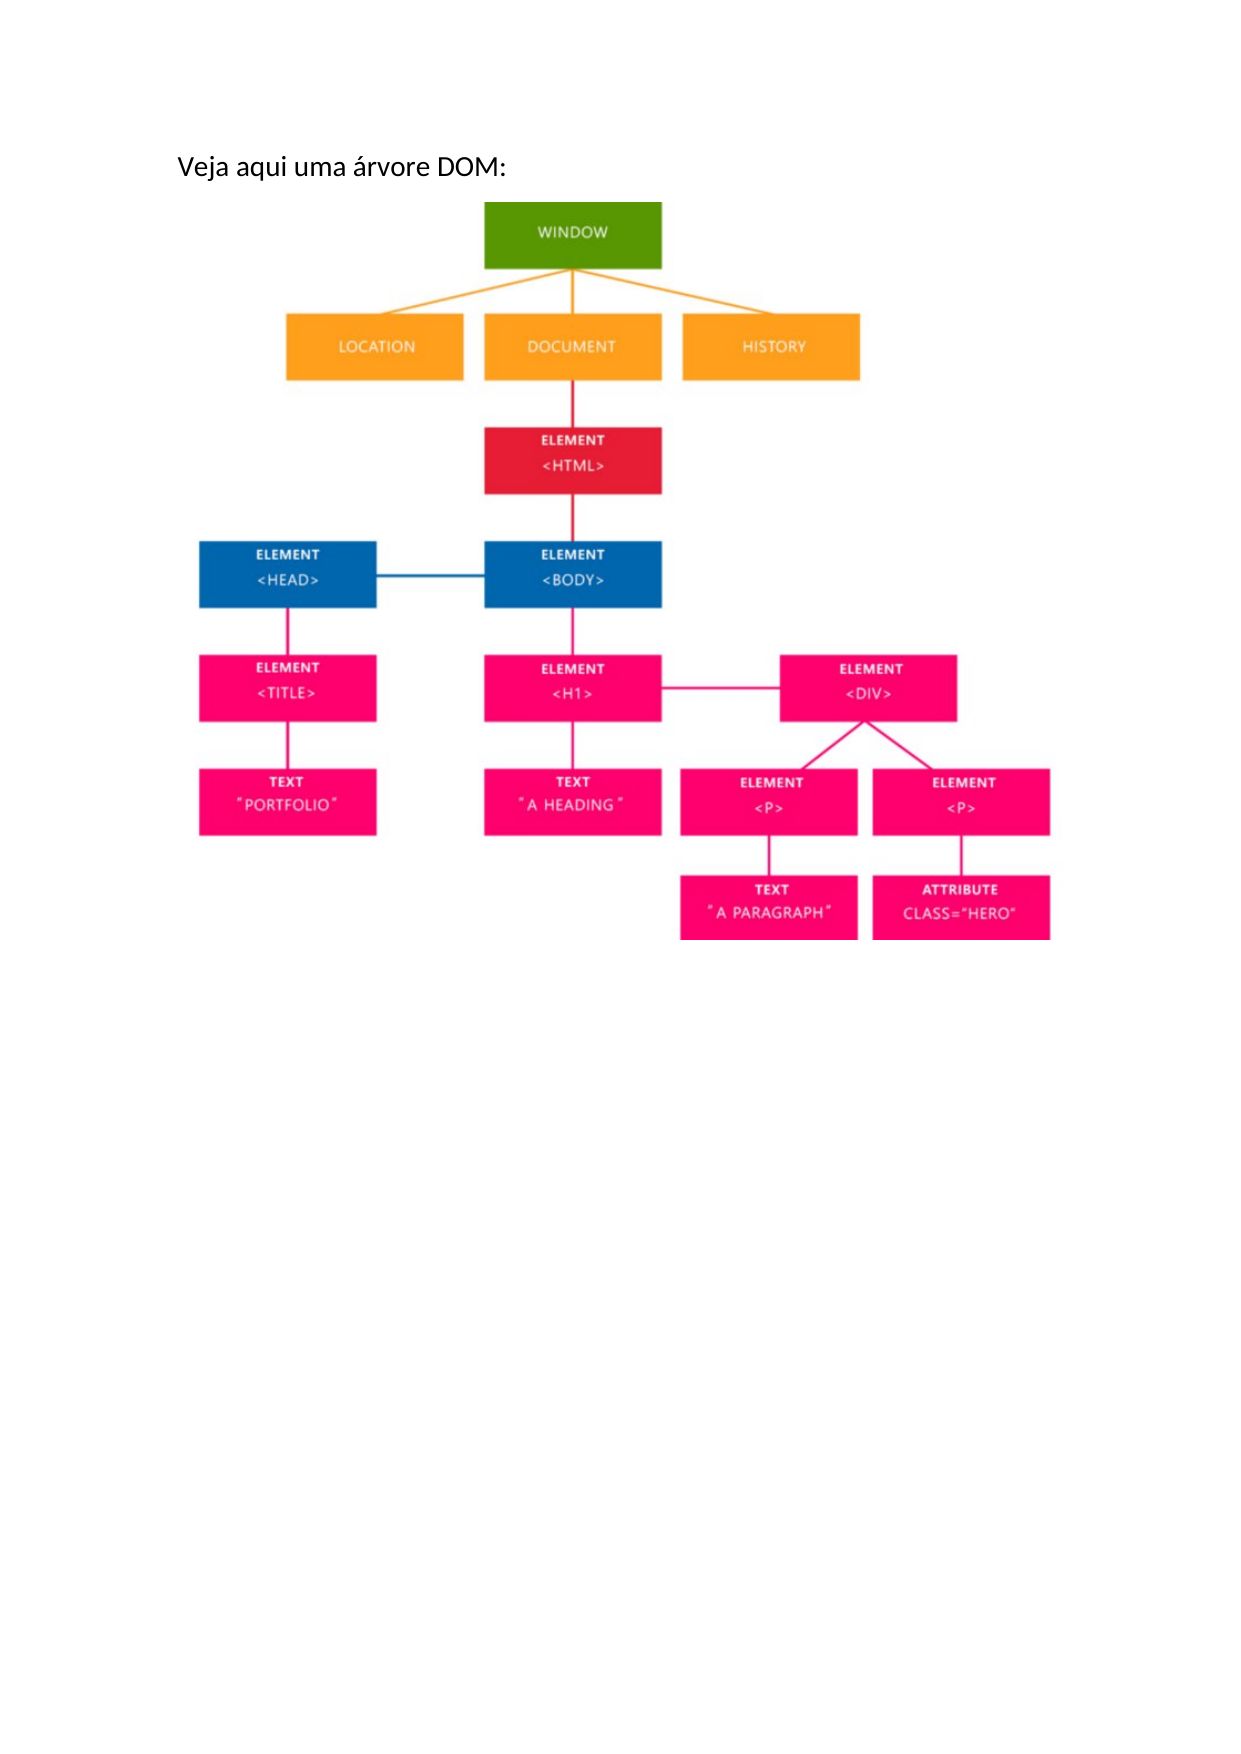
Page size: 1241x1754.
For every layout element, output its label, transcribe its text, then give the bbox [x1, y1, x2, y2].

picture [177, 202, 1063, 940]
text Veja aqui uma árvore DOM: [177, 148, 1063, 183]
